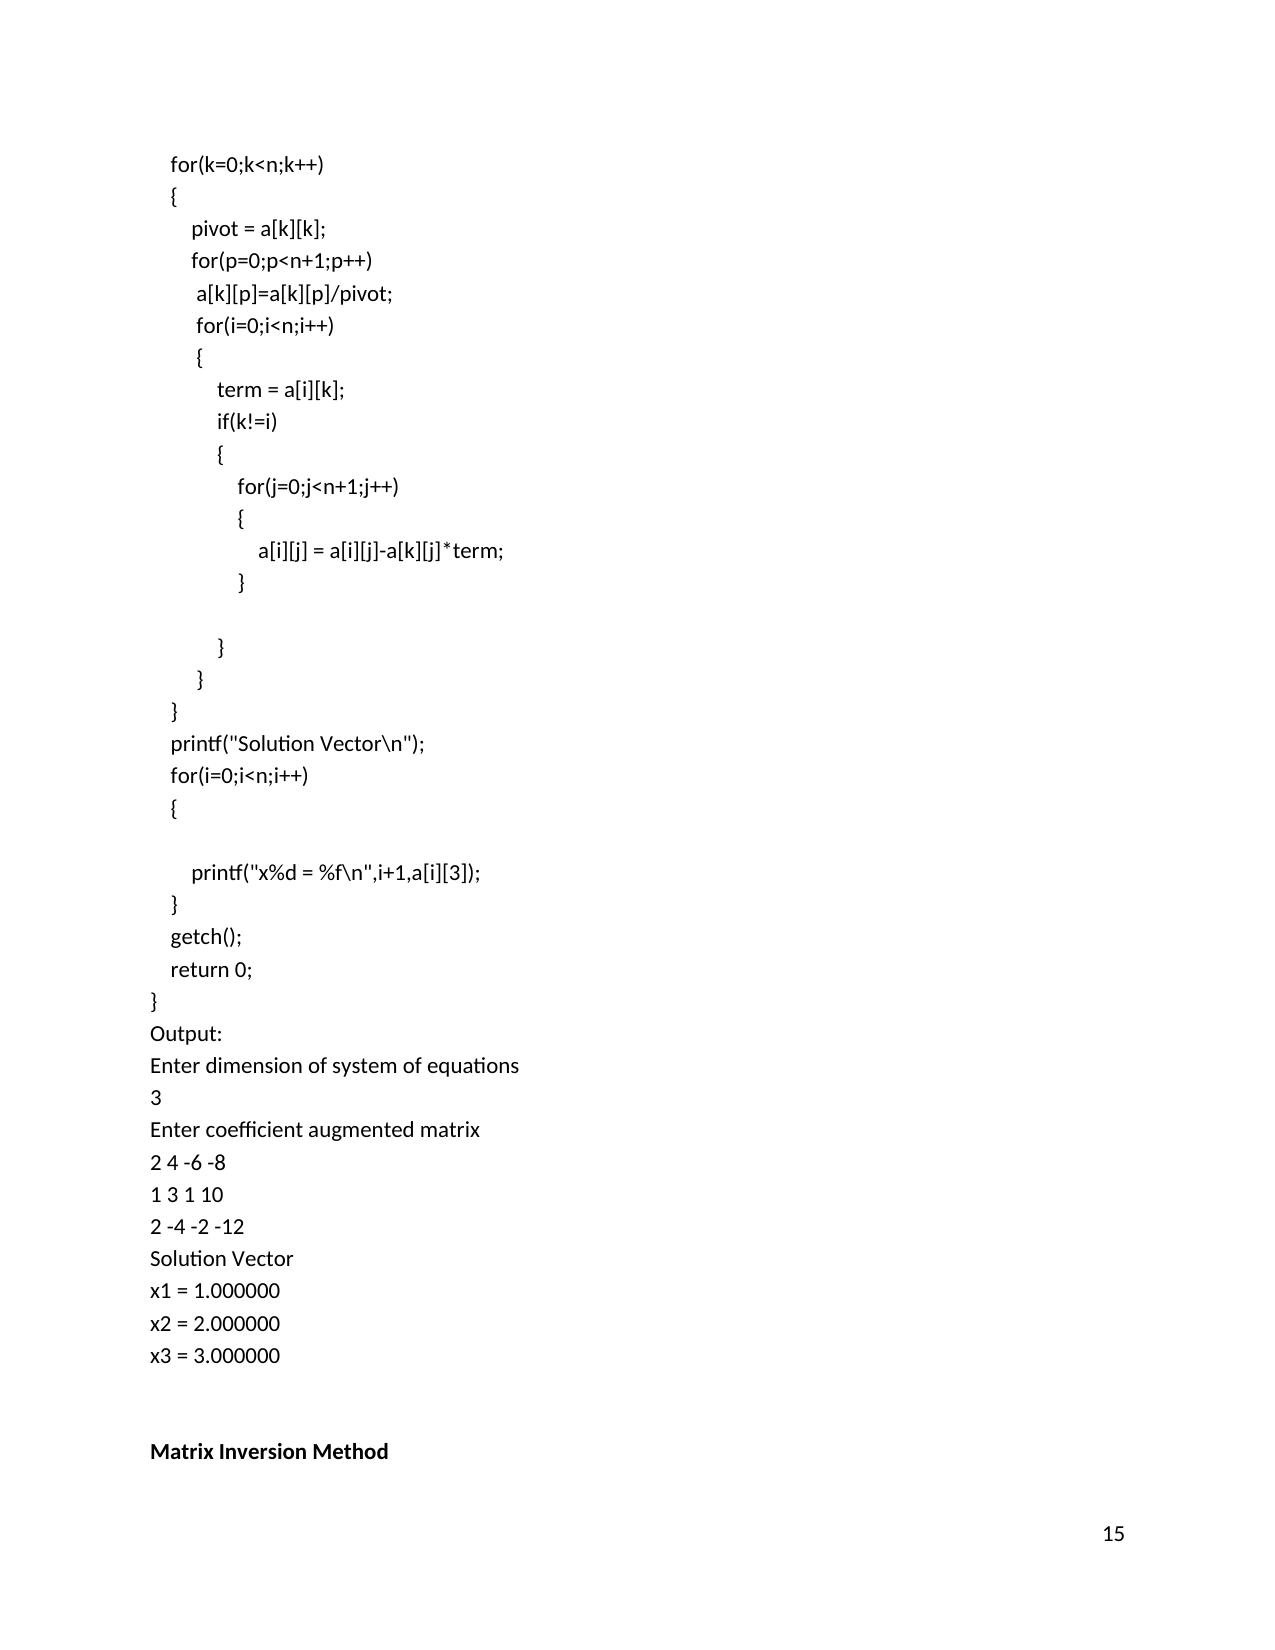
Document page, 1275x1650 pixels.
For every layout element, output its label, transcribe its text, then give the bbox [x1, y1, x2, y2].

text printf("Solution Vector\n"); [150, 729, 1125, 757]
text getch(); [150, 922, 1125, 951]
text } [150, 633, 1125, 661]
text x1 = 1.000000 [150, 1277, 1125, 1304]
text } [150, 697, 1125, 725]
text return 0; [150, 955, 1125, 983]
text 3 [150, 1083, 1125, 1111]
text Solution Vector [150, 1244, 1125, 1272]
text 2 4 -6 -8 [150, 1148, 1125, 1176]
text } [150, 665, 1125, 693]
text } [150, 987, 1125, 1015]
text { [150, 504, 1125, 532]
text a[k][p]=a[k][p]/pivot; [150, 279, 1125, 307]
text { [150, 440, 1125, 468]
text for(i=0;i<n;i++) [150, 762, 1125, 789]
text for(k=0;k<n;k++) [150, 150, 1125, 178]
text Output: [150, 1019, 1125, 1047]
text for(j=0;j<n+1;j++) [150, 472, 1125, 500]
text x2 = 2.000000 [150, 1309, 1125, 1337]
text 2 -4 -2 -12 [150, 1212, 1125, 1240]
text printf("x%d = %f\n",i+1,a[i][3]); [150, 858, 1125, 886]
text 1 3 1 10 [150, 1180, 1125, 1208]
text { [150, 794, 1125, 822]
text if(k!=i) [150, 407, 1125, 436]
text { [150, 182, 1125, 210]
text for(p=0;p<n+1;p++) [150, 247, 1125, 274]
text term = a[i][k]; [150, 375, 1125, 403]
text } [150, 890, 1125, 918]
text Enter coefficient augmented matrix [150, 1116, 1125, 1144]
text Enter dimension of system of equations [150, 1051, 1125, 1079]
text pivot = a[k][k]; [150, 214, 1125, 242]
text { [150, 343, 1125, 371]
text x3 = 3.000000 [150, 1341, 1125, 1369]
text Matrix Inversion Method [150, 1437, 1125, 1466]
text for(i=0;i<n;i++) [150, 311, 1125, 339]
text a[i][j] = a[i][j]-a[k][j]*term; [150, 536, 1125, 564]
text } [150, 568, 1125, 596]
